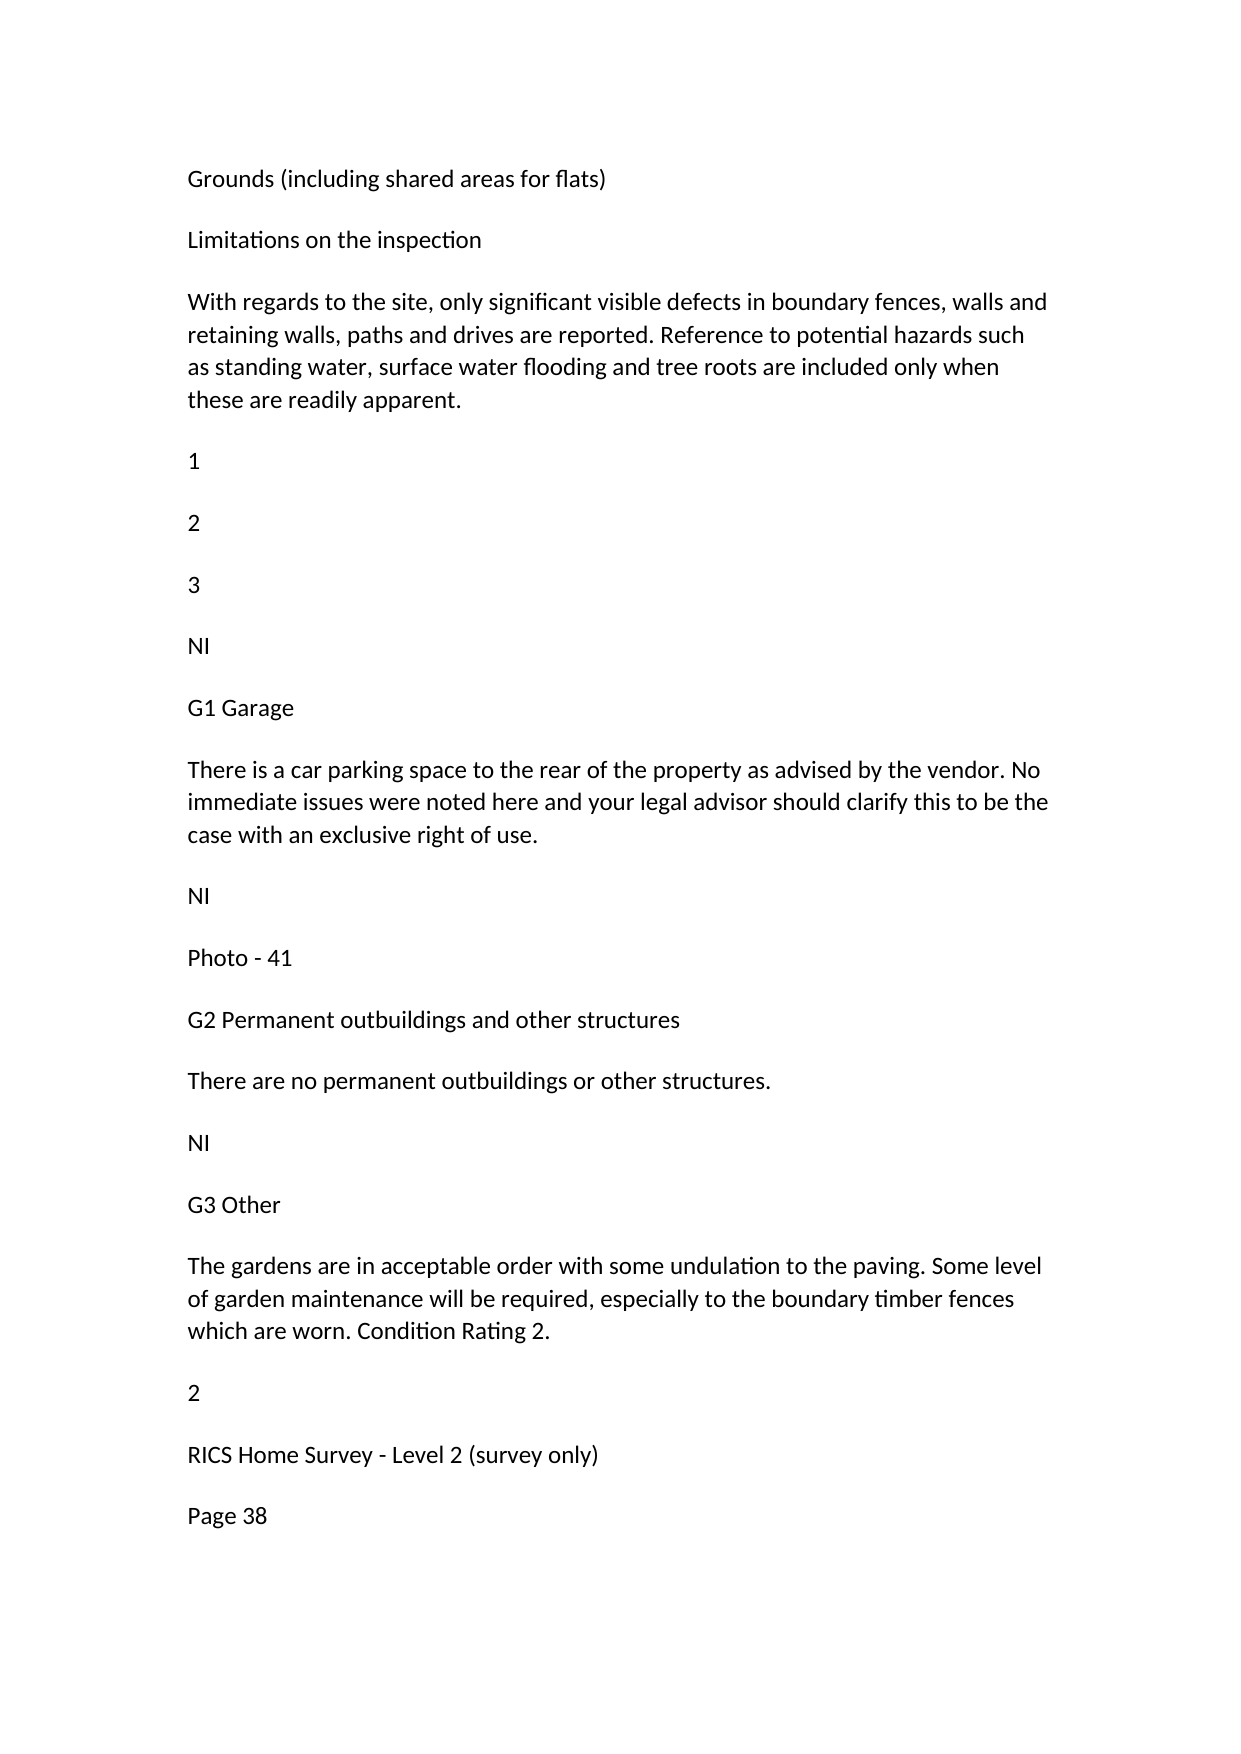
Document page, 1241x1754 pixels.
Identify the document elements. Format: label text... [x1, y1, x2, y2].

text G2 Permanent outbuildings and other structures [187, 1003, 1053, 1035]
text NI [187, 629, 1053, 662]
text With regards to the site, only significant visible defects in boundary fences, walls and retaining walls, paths and drives are reported. Reference to potential hazards such as standing water, surface water flooding and tree roots are included only when these are readily apparent. [187, 285, 1053, 415]
text G1 Garage [187, 691, 1053, 724]
text There are no permanent outbuildings or other structures. [187, 1064, 1053, 1097]
text Photo - 41 [187, 941, 1053, 974]
text 2 [187, 1376, 1053, 1409]
text There is a car parking space to the rear of the property as advised by the vendor. No immediate issues were noted here and your legal advisor should clarify this to be the case with an exclusive right of use. [187, 753, 1053, 850]
text Limitations on the inspection [187, 224, 1053, 256]
text 3 [187, 568, 1053, 600]
text Page 38 [187, 1499, 1053, 1532]
text G3 Other [187, 1188, 1053, 1220]
text The gardens are in acceptable order with some undulation to the paving. Some level of garden maintenance will be required, especially to the boundary timber fences which are worn. Condition Rating 2. [187, 1249, 1053, 1347]
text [187, 1438, 1053, 1470]
text 2 [187, 506, 1053, 539]
text NI [187, 1126, 1053, 1159]
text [187, 162, 1053, 194]
text 1 [187, 444, 1053, 477]
text NI [187, 879, 1053, 912]
